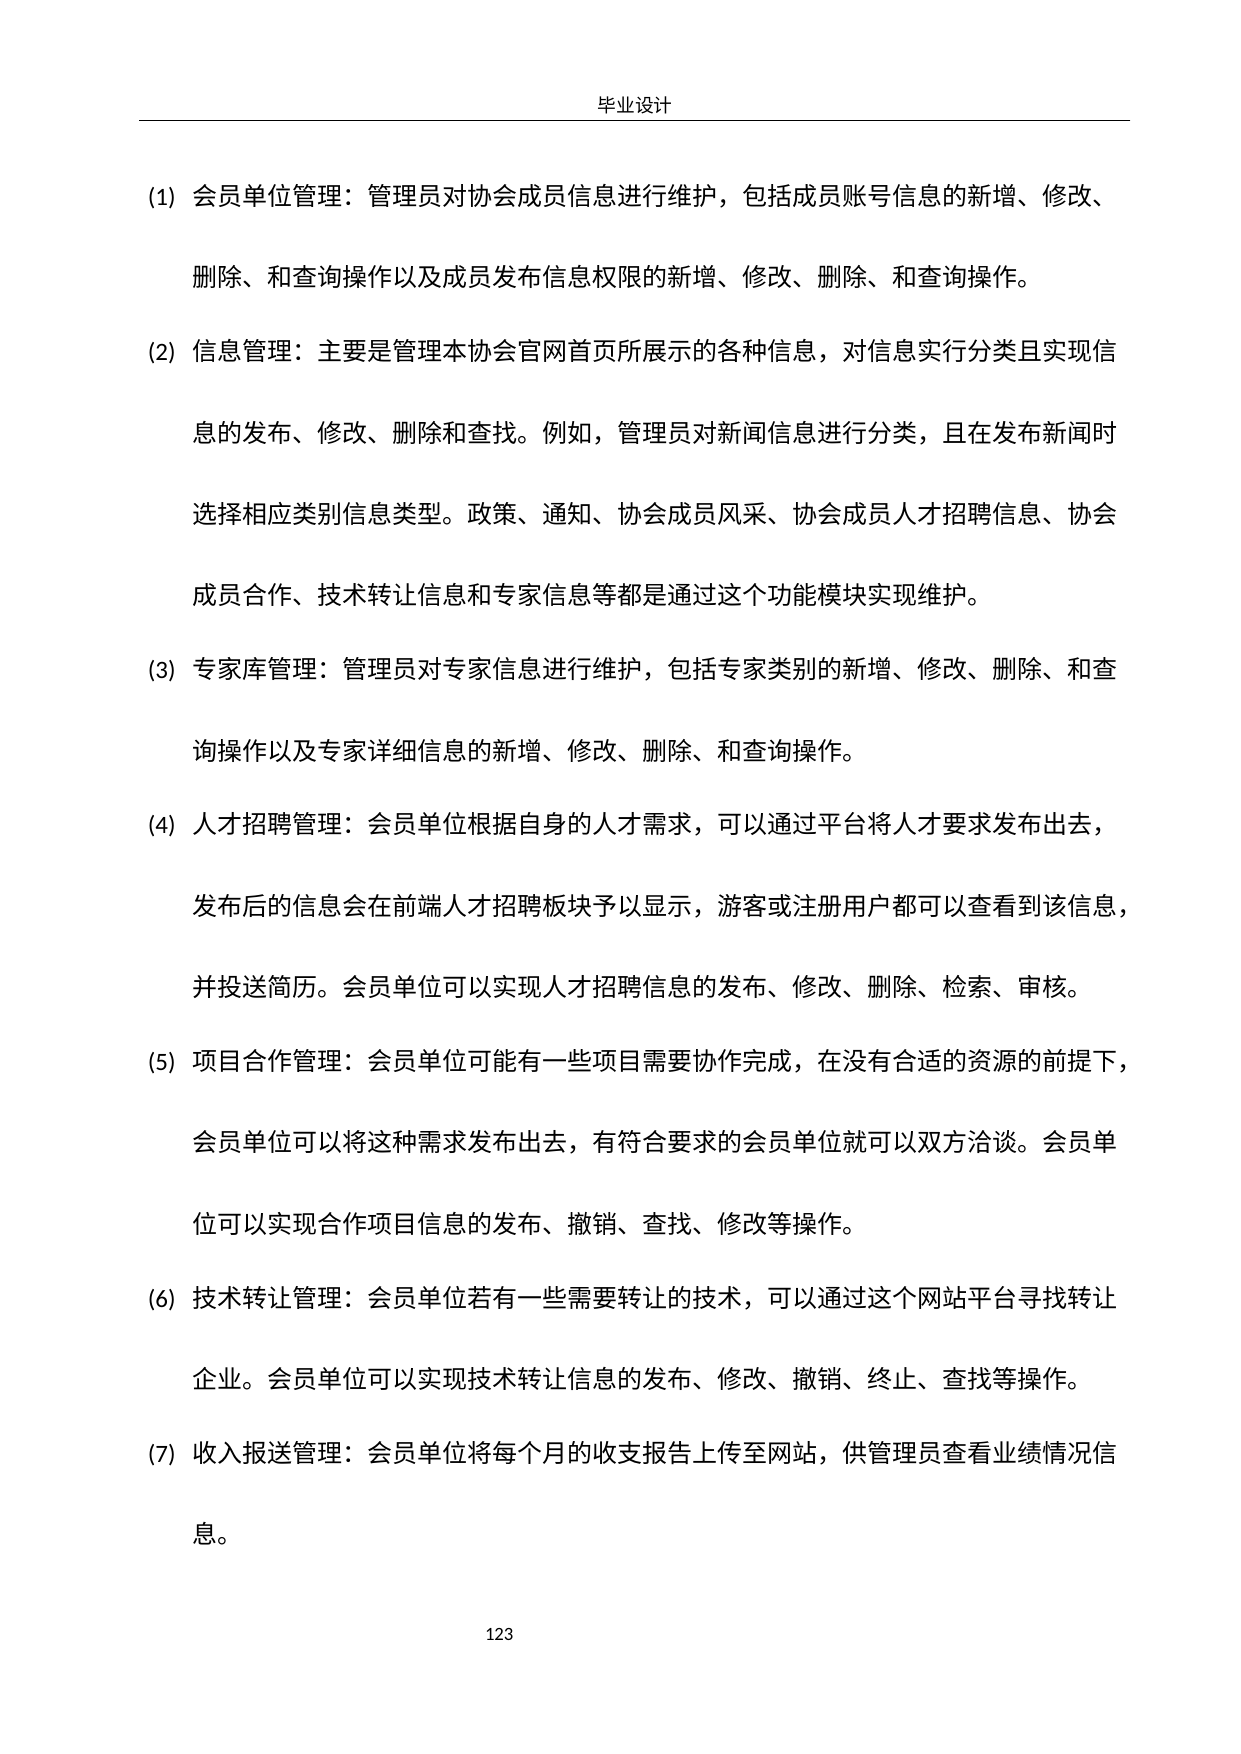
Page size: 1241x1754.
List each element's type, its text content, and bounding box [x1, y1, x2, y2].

list 人才招聘管理：会员单位根据自身的人才需求，可以通过平台将人才要求发布出去，发布后的信息会在前端人才招聘板块予以显示，游客或注册用户都可以查看到该信息，并投送简历。会员单位可以实现人才招聘信息的发布、修改、删除、检索、审核。 [148, 791, 1122, 1018]
list 收入报送管理：会员单位将每个月的收支报告上传至网站，供管理员查看业绩情况信息。 [148, 1419, 1122, 1565]
list 专家库管理：管理员对专家信息进行维护，包括专家类别的新增、修改、删除、和查询操作以及专家详细信息的新增、修改、删除、和查询操作。 [148, 635, 1122, 782]
list 项目合作管理：会员单位可能有一些项目需要协作完成，在没有合适的资源的前提下，会员单位可以将这种需求发布出去，有符合要求的会员单位就可以双方洽谈。会员单位可以实现合作项目信息的发布、撤销、查找、修改等操作。 [148, 1027, 1122, 1255]
list 信息管理：主要是管理本协会官网首页所展示的各种信息，对信息实行分类且实现信息的发布、修改、删除和查找。例如，管理员对新闻信息进行分类，且在发布新闻时选择相应类别信息类型。政策、通知、协会成员风采、协会成员人才招聘信息、协会成员合作、技术转让信息和专家信息等都是通过这个功能模块实现维护。 [148, 317, 1122, 626]
list 会员单位管理：管理员对协会成员信息进行维护，包括成员账号信息的新增、修改、删除、和查询操作以及成员发布信息权限的新增、修改、删除、和查询操作。 [148, 162, 1122, 308]
list 技术转让管理：会员单位若有一些需要转让的技术，可以通过这个网站平台寻找转让企业。会员单位可以实现技术转让信息的发布、修改、撤销、终止、查找等操作。 [148, 1264, 1122, 1410]
